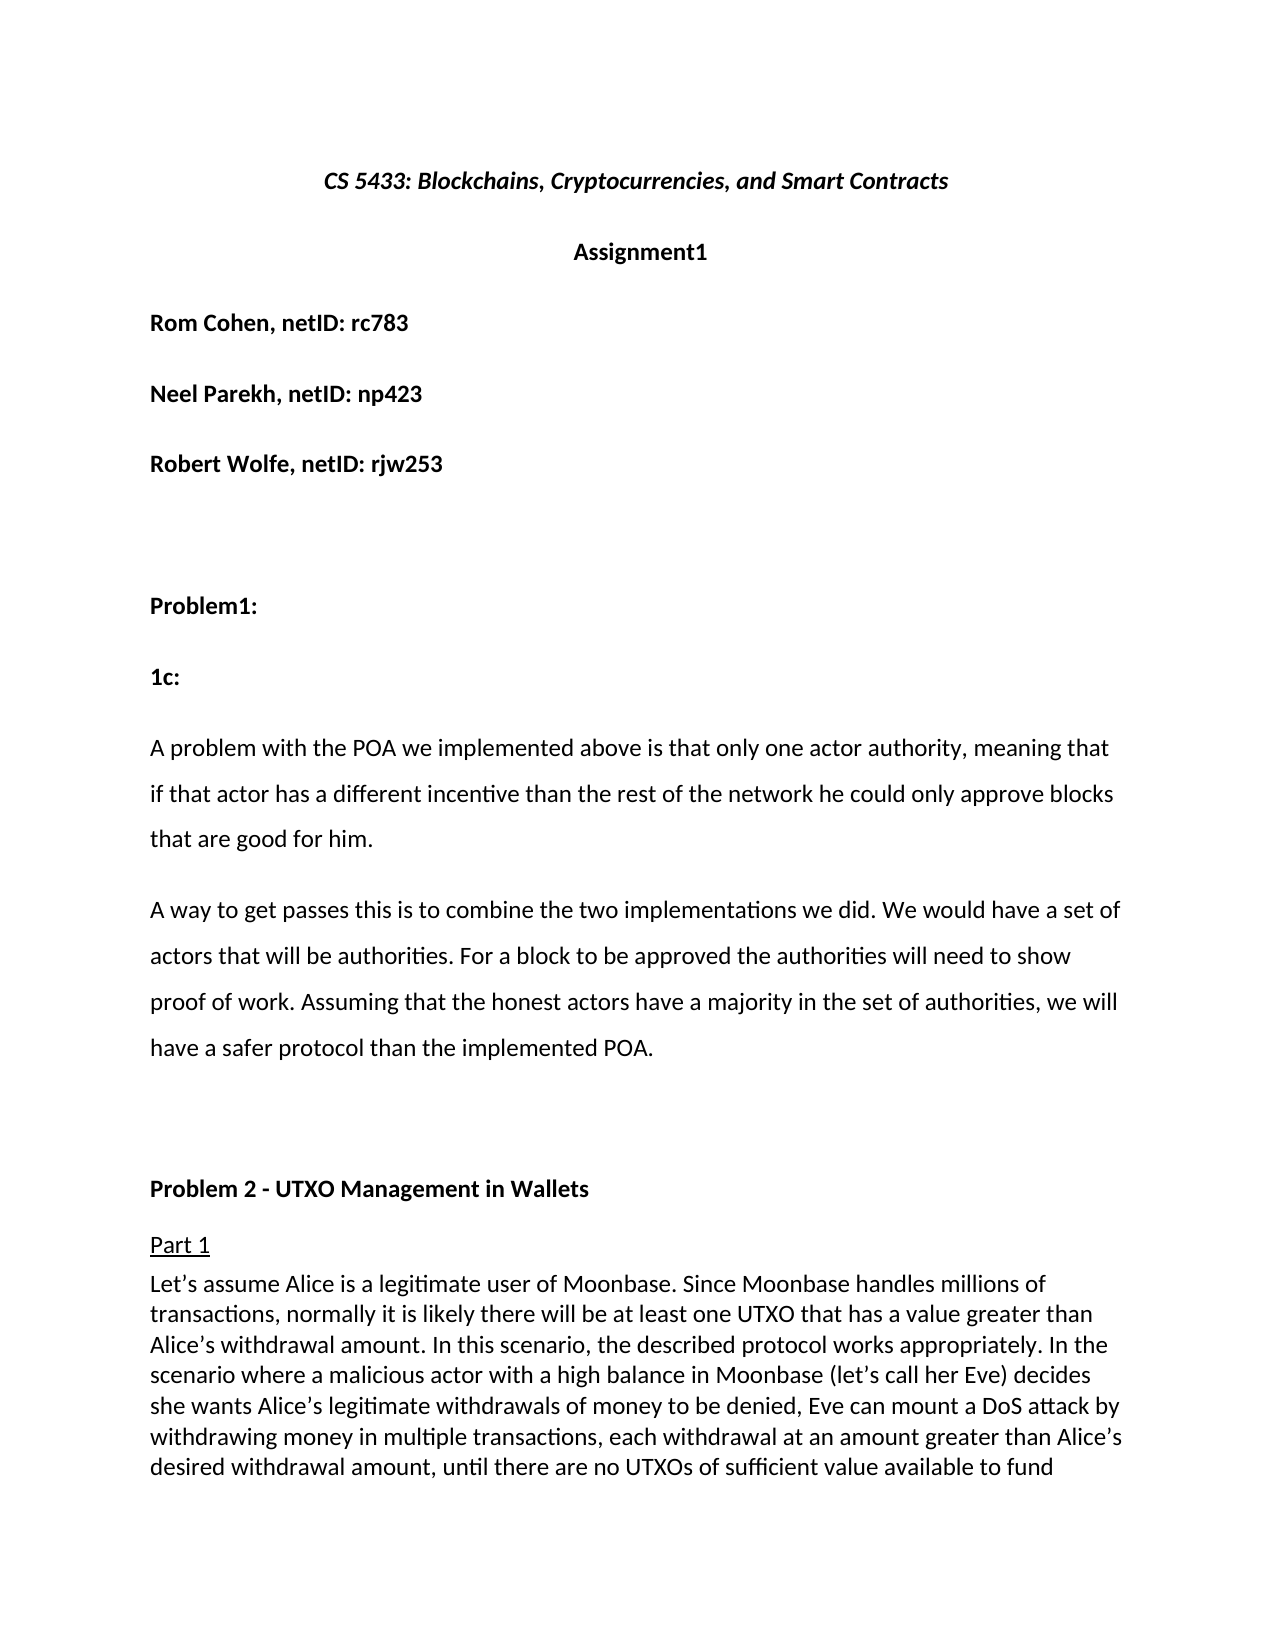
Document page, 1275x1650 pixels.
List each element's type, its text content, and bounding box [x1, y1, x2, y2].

text A way to get passes this is to combine the two implementations we did. We would have a set of actors that will be authorities. For a block to be approved the authorities will need to show proof of work. Assuming that the honest actors have a majority in the set of authorities, we will have a safer protocol than the implemented POA. [150, 879, 1125, 1062]
text Assignment1 [150, 221, 1125, 267]
text Problem1: [150, 575, 1125, 621]
text A problem with the POA we implemented above is that only one actor authority, meaning that if that actor has a different incentive than the rest of the network he could only approve blocks that are good for him. [150, 717, 1125, 854]
text Neel Parekh, netID: np423 [150, 362, 1125, 408]
text Part 1 [150, 1229, 1125, 1260]
text Rom Cohen, netID: rc783 [150, 292, 1125, 337]
text Problem 2 - UTXO Management in Wallets [150, 1158, 1125, 1204]
text Robert Wolfe, netID: rjw253 [150, 433, 1125, 479]
text 1c: [150, 646, 1125, 692]
text CS 5433: Blockchains, Cryptocurrencies, and Smart Contracts [150, 150, 1125, 196]
